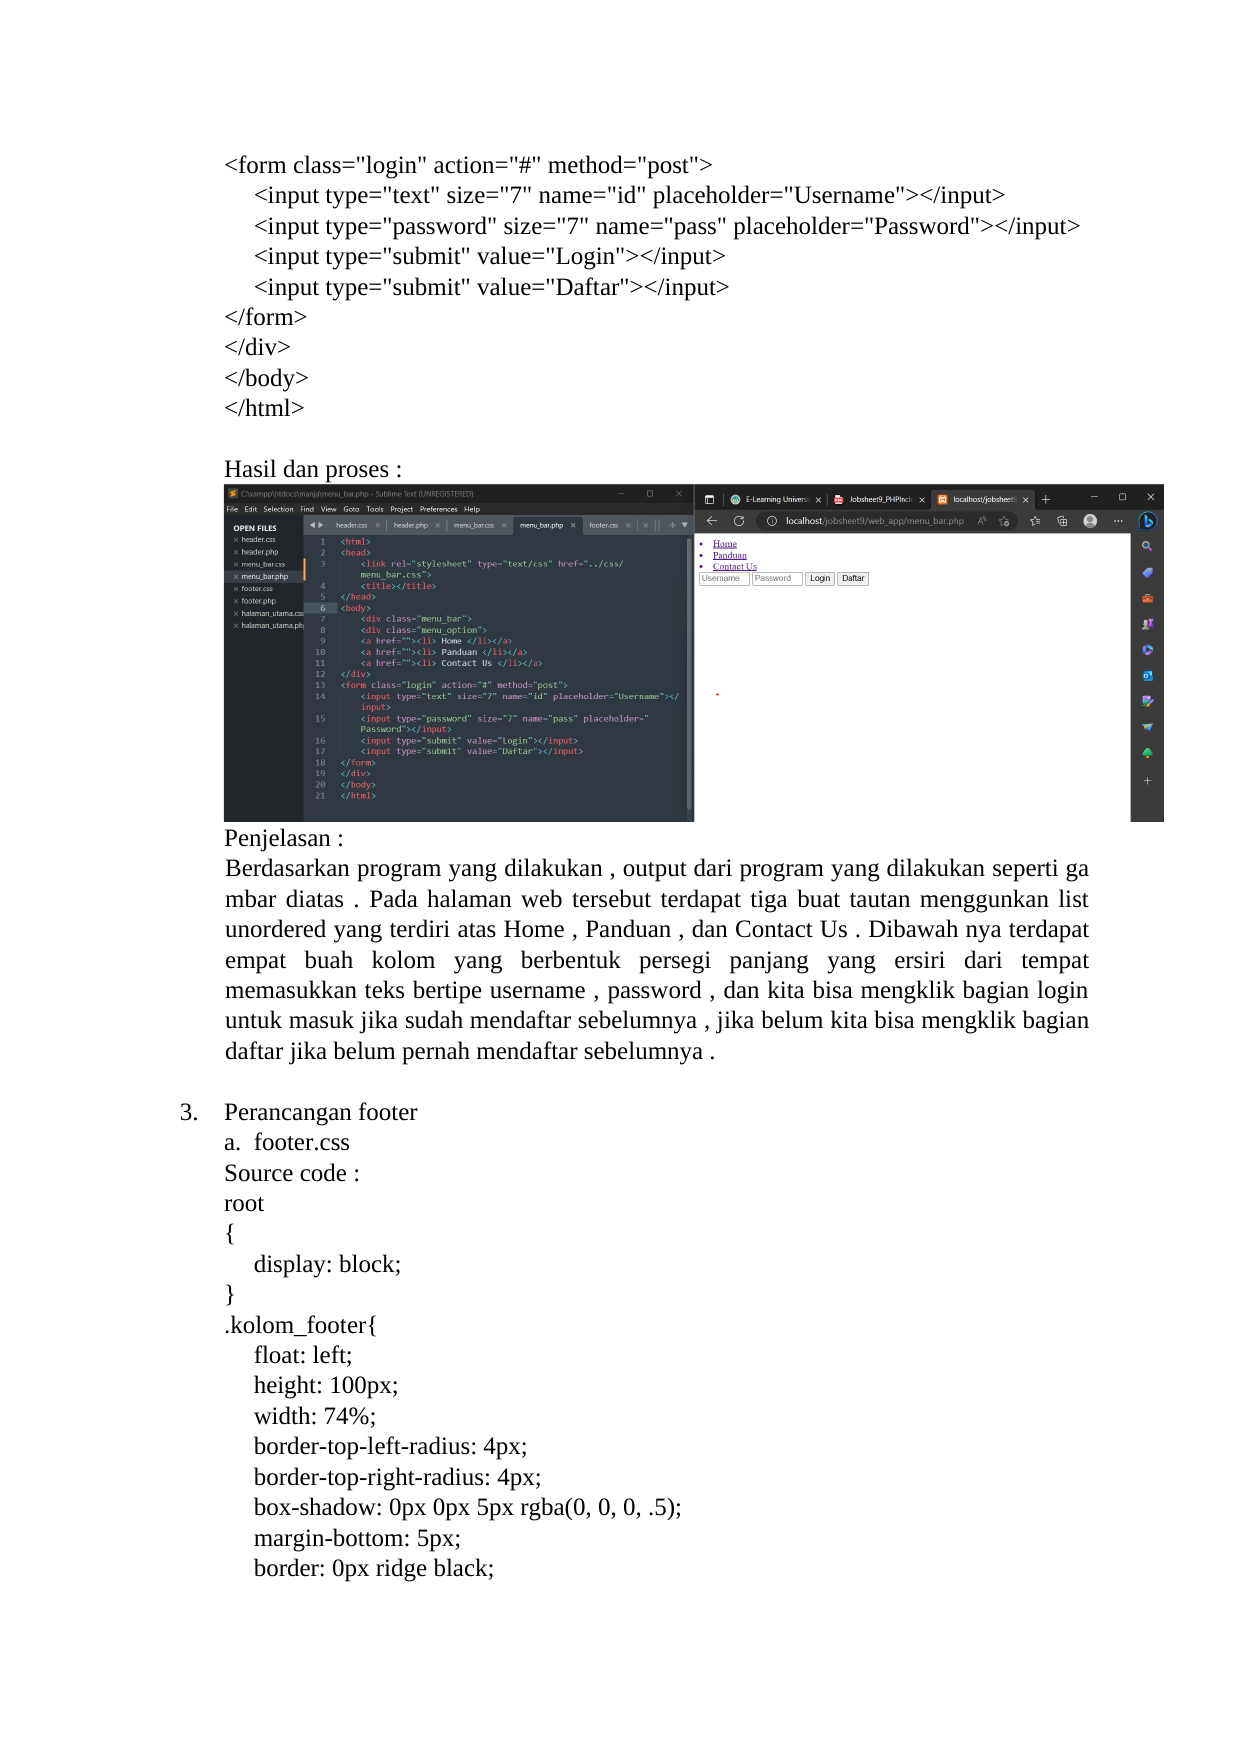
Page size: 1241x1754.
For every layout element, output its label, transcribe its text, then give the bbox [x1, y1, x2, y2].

list border-top-left-radius: 4px; [224, 1431, 1090, 1460]
list root [224, 1188, 1090, 1217]
list height: 100px; [224, 1371, 1090, 1399]
list </div> [224, 332, 1090, 361]
list border: 0px ridge black; [224, 1553, 1090, 1582]
list </form> [224, 302, 1090, 331]
list <input type="submit" value="Daftar"></input> [224, 272, 1090, 300]
list display: block; [224, 1249, 1090, 1278]
list margin-bottom: 5px; [224, 1523, 1090, 1551]
list <input type="text" size="7" name="id" placeholder="Username"></input> [224, 180, 1090, 209]
list border-top-right-radius: 4px; [224, 1462, 1090, 1491]
list { [224, 1218, 1090, 1247]
list } [224, 1279, 1090, 1308]
list <form class="login" action="#" method="post"> [224, 150, 1090, 179]
list <input type="submit" value="Login"></input> [224, 241, 1090, 270]
list float: left; [224, 1340, 1090, 1369]
list <input type="password" size="7" name="pass" placeholder="Password"></input> [224, 211, 1090, 239]
list Hasil dan proses : [224, 454, 1090, 483]
list .kolom_footer{ [224, 1310, 1090, 1338]
list box-shadow: 0px 0px 5px rgba(0, 0, 0, .5); [224, 1492, 1090, 1521]
list </body> [224, 363, 1090, 392]
list footer.css [224, 1127, 1090, 1156]
list width: 74%; [224, 1401, 1090, 1430]
picture [223, 484, 1164, 822]
list Perancangan footer [179, 1097, 1090, 1126]
list Penjelasan : [224, 823, 1090, 852]
list Berdasarkan program yang dilakukan , output dari program yang dilakukan seperti gambar diatas . Pada halaman web tersebut terdapat tiga buat tautan menggunkan list unordered yang terdiri atas Home , Panduan , dan Contact Us . Dibawah nya terdapat empat buah kolom yang berbentuk persegi panjang yang ersiri dari tempat memasukkan teks bertipe username , password , dan kita bisa mengklik bagian login untuk masuk jika sudah mendaftar sebelumnya , jika belum kita bisa mengklik bagian daftar jika belum pernah mendaftar sebelumnya . [225, 853, 1090, 1065]
list Source code : [224, 1158, 1090, 1186]
list </html> [224, 393, 1090, 422]
